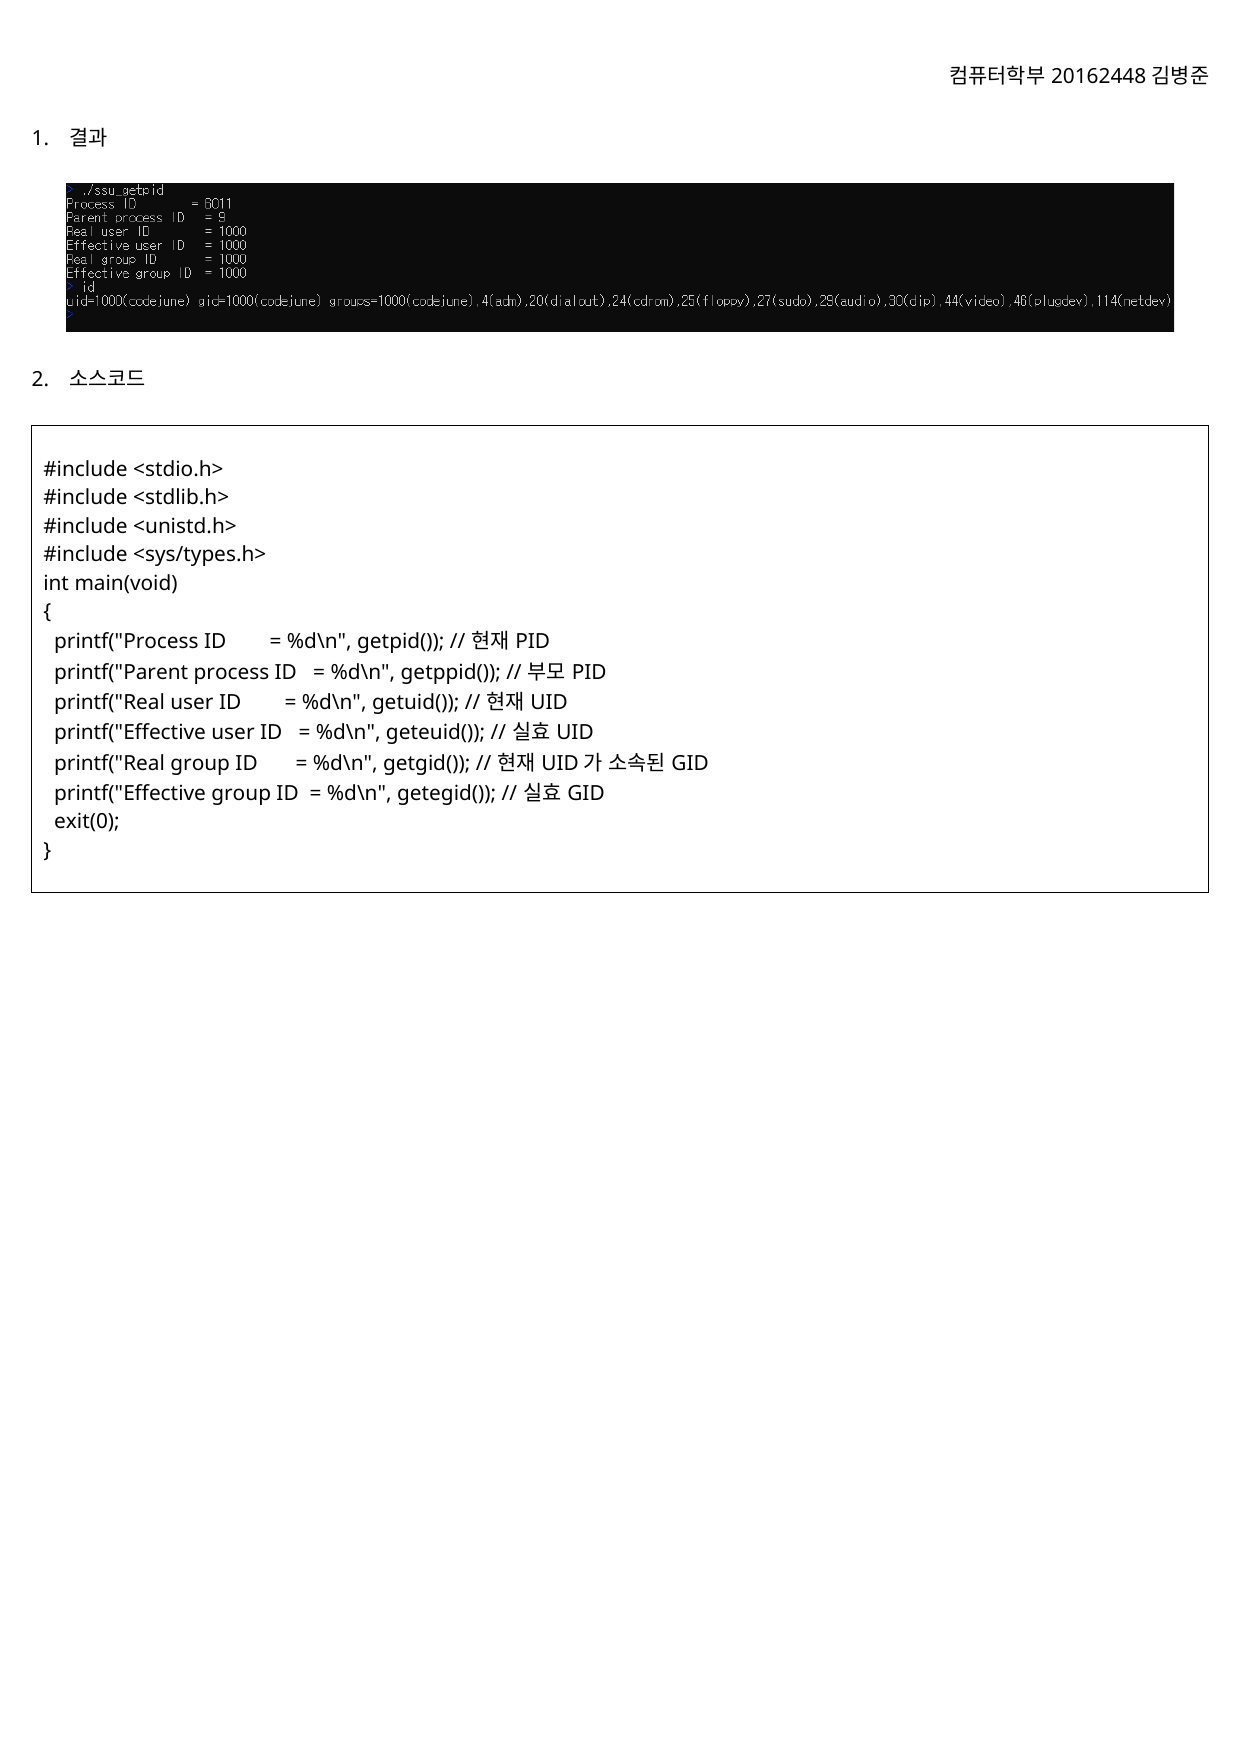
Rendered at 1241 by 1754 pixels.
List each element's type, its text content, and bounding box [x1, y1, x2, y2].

list 결과 [31, 121, 1209, 151]
list 소스코드 [31, 362, 1209, 393]
picture [66, 183, 1175, 332]
table_header #include <stdio.h> #include <stdlib.h> #include <unistd.h> #include <sys/types.h> int main(void) { printf("Process ID = %d\n", getpid()); // 현재 PID printf("Parent process ID = %d\n", getppid()); // 부모 PID printf("Real user ID = %d\n", getuid()); // 현재 UID printf("Effective user ID = %d\n", geteuid()); // 실효 UID printf("Real group ID = %d\n", getgid()); // 현재 UID가 소속된 GID printf("Effective group ID = %d\n", getegid()); // 실효 GID exit(0); } [32, 426, 1208, 892]
text 컴퓨터학부 20162448 김병준 [31, 59, 1209, 89]
